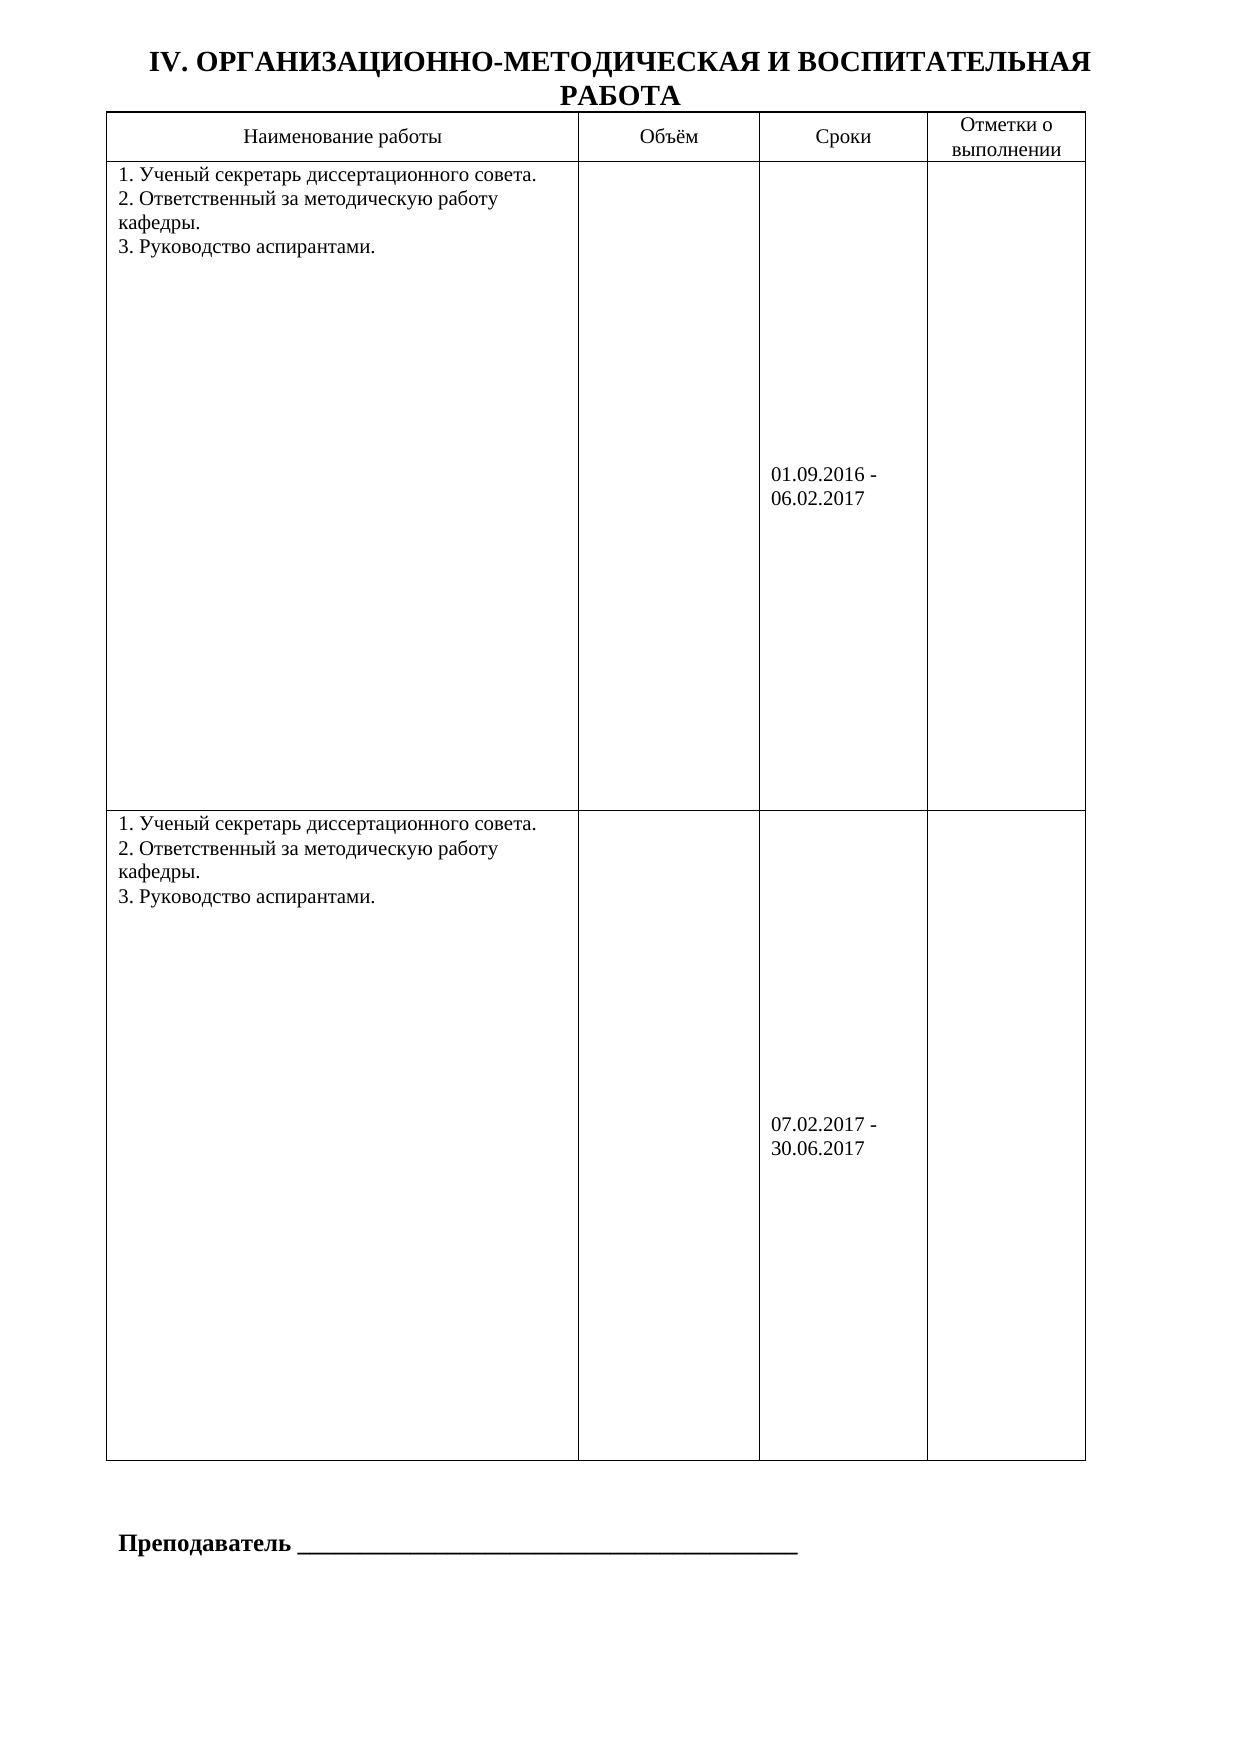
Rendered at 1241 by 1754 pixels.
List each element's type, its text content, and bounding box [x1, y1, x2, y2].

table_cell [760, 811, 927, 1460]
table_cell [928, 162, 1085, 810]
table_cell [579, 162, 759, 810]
text Преподаватель ________________________________________ [118, 1528, 1122, 1557]
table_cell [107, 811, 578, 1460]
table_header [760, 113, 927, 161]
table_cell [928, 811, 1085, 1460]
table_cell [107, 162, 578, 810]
text iv. Организационно-методическая и воспитательная работа [118, 44, 1122, 111]
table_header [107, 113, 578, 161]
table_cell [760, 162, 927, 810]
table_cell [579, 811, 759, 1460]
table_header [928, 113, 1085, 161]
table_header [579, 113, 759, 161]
